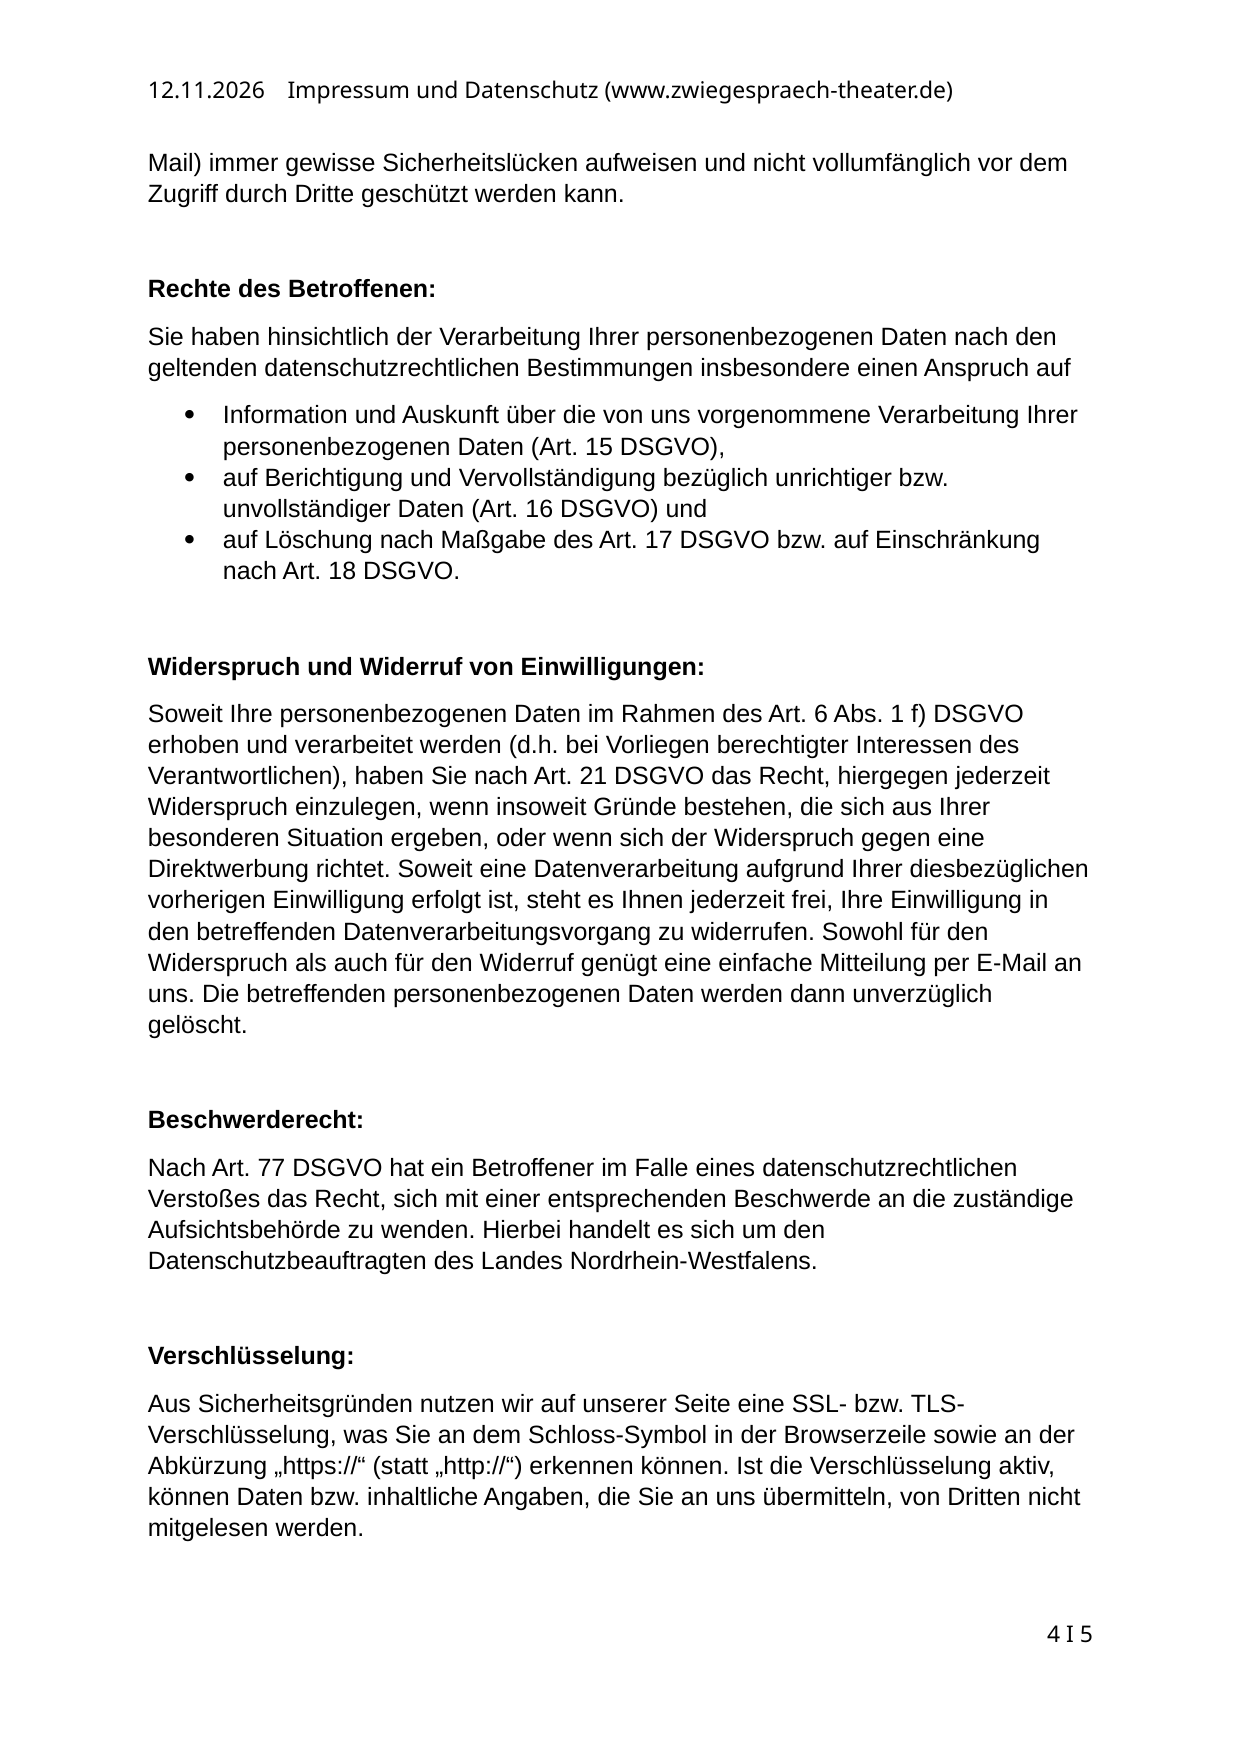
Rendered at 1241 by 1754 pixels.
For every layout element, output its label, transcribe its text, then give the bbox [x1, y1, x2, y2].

text Beschwerderecht: [148, 1105, 1093, 1134]
text Verschlüsselung: [148, 1341, 1093, 1370]
text Nach Art. 77 DSGVO hat ein Betroffener im Falle eines datenschutzrechtlichen Verstoßes das Recht, sich mit einer entsprechenden Beschwerde an die zuständige Aufsichtsbehörde zu wenden. Hierbei handelt es sich um den Datenschutzbeauftragten des Landes Nordrhein-Westfalens. [148, 1153, 1093, 1274]
text Soweit Ihre personenbezogenen Daten im Rahmen des Art. 6 Abs. 1 f) DSGVO erhoben und verarbeitet werden (d.h. bei Vorliegen berechtigter Interessen des Verantwortlichen), haben Sie nach Art. 21 DSGVO das Recht, hiergegen jederzeit Widerspruch einzulegen, wenn insoweit Gründe bestehen, die sich aus Ihrer besonderen Situation ergeben, oder wenn sich der Widerspruch gegen eine Direktwerbung richtet. Soweit eine Datenverarbeitung aufgrund Ihrer diesbezüglichen vorherigen Einwilligung erfolgt ist, steht es Ihnen jederzeit frei, Ihre Einwilligung in den betreffenden Datenverarbeitungsvorgang zu widerrufen. Sowohl für den Widerspruch als auch für den Widerruf genügt eine einfache Mitteilung per E-Mail an uns. Die betreffenden personenbezogenen Daten werden dann unverzüglich gelöscht. [148, 699, 1093, 1038]
text Aus Sicherheitsgründen nutzen wir auf unserer Seite eine SSL- bzw. TLS-Verschlüsselung, was Sie an dem Schloss-Symbol in der Browserzeile sowie an der Abkürzung „https://“ (statt „http://“) erkennen können. Ist die Verschlüsselung aktiv, können Daten bzw. inhaltliche Angaben, die Sie an uns übermitteln, von Dritten nicht mitgelesen werden. [148, 1389, 1093, 1542]
list auf Löschung nach Maßgabe des Art. 17 DSGVO bzw. auf Einschränkung nach Art. 18 DSGVO. [185, 525, 1093, 585]
text Widerspruch und Widerruf von Einwilligungen: [148, 651, 1093, 680]
text Rechte des Betroffenen: [148, 274, 1093, 303]
list Information und Auskunft über die von uns vorgenommene Verarbeitung Ihrer personenbezogenen Daten (Art. 15 DSGVO), [185, 401, 1093, 460]
list auf Berichtigung und Vervollständigung bezüglich unrichtiger bzw. unvollständiger Daten (Art. 16 DSGVO) und [185, 463, 1093, 523]
text Sie haben hinsichtlich der Verarbeitung Ihrer personenbezogenen Daten nach den geltenden datenschutzrechtlichen Bestimmungen insbesondere einen Anspruch auf [148, 322, 1093, 382]
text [148, 148, 1093, 207]
